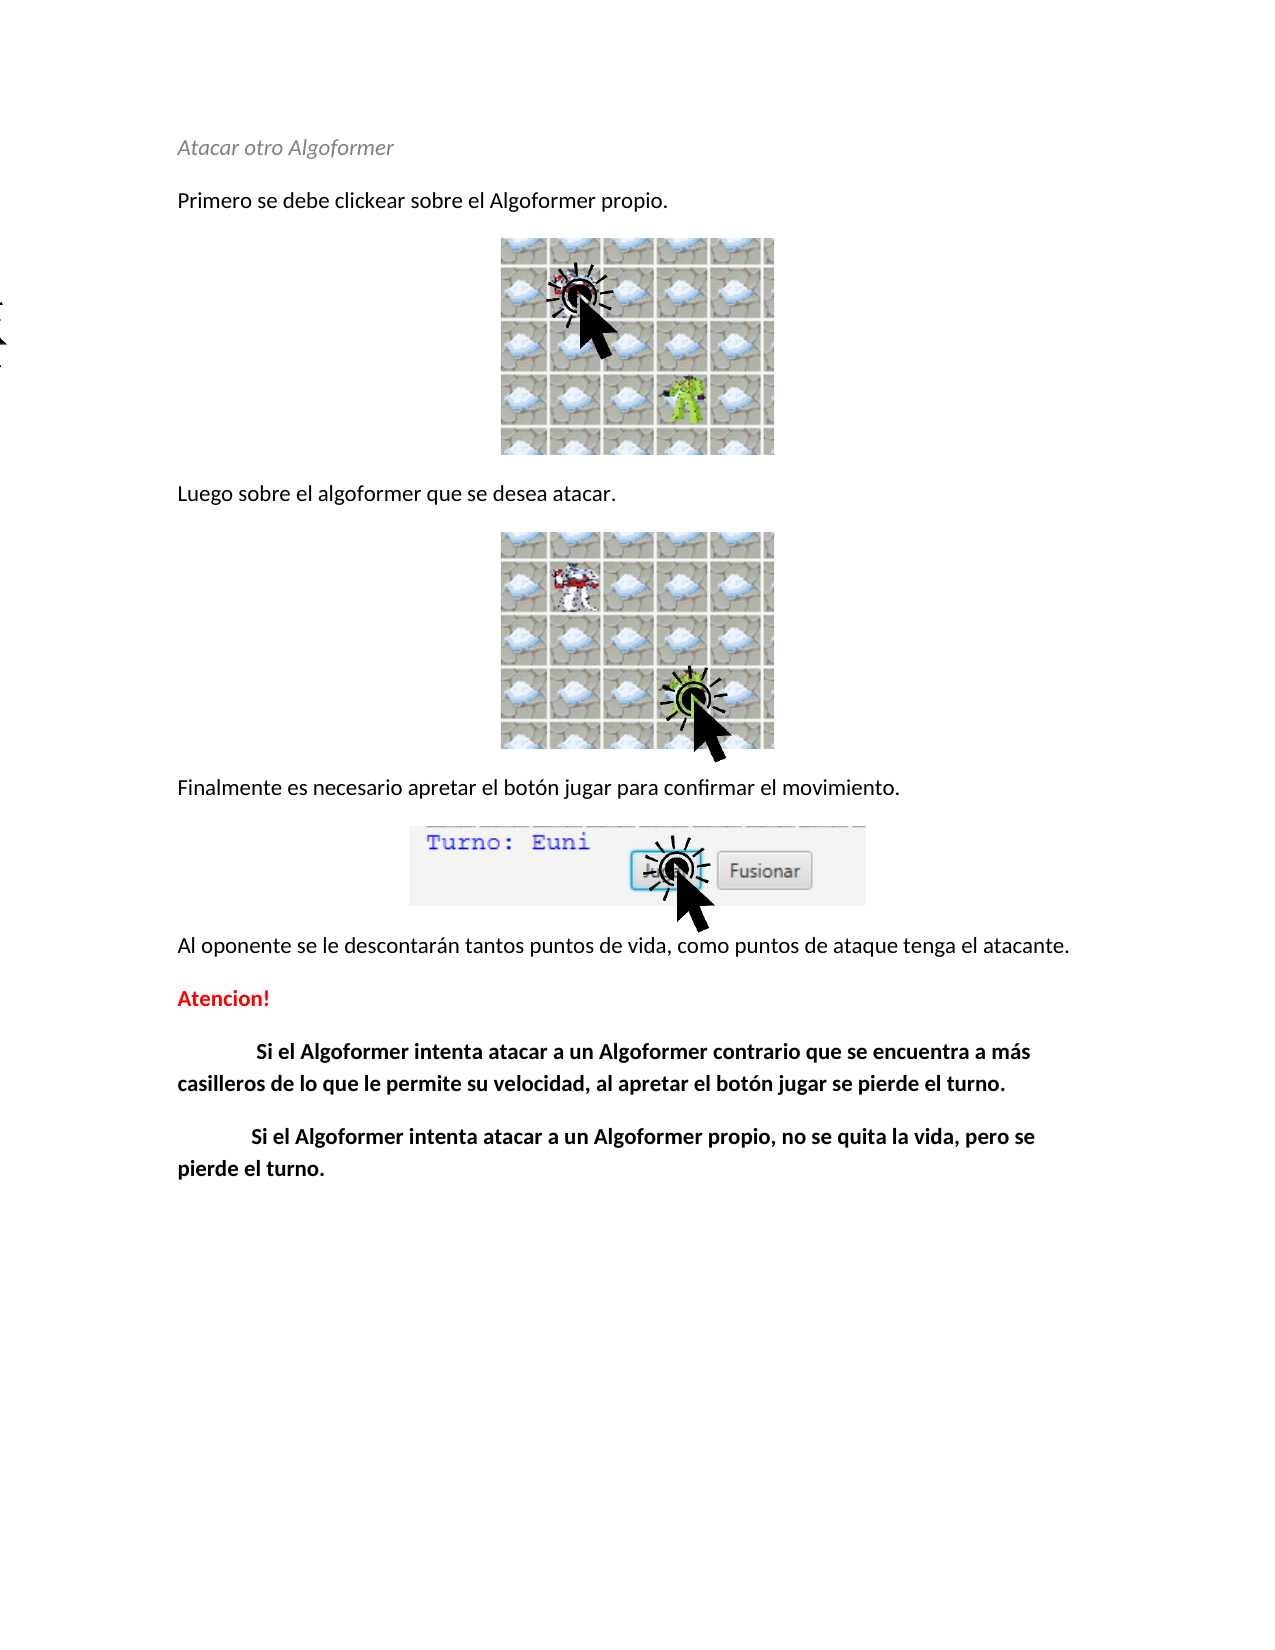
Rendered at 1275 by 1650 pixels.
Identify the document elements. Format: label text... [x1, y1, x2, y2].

text Si el Algoformer intenta atacar a un Algoformer contrario que se encuentra a más casilleros de lo que le permite su velocidad, al apretar el botón jugar se pierde el turno. [177, 1037, 1098, 1097]
text Al oponente se le descontarán tantos puntos de vida, como puntos de ataque tenga el atacante. [177, 931, 1098, 959]
picture [409, 826, 866, 906]
text Luego sobre el algoformer que se desea atacar. [177, 479, 1098, 508]
text Finalmente es necesario apretar el botón jugar para confirmar el movimiento. [177, 773, 1098, 801]
picture [500, 238, 775, 455]
text Atencion! [177, 984, 1098, 1012]
text Si el Algoformer intenta atacar a un Algoformer propio, no se quita la vida, pero se pierde el turno. [177, 1122, 1098, 1182]
text Atacar otro Algoformer [177, 133, 1098, 161]
picture [500, 532, 775, 749]
text Primero se debe clickear sobre el Algoformer propio. [177, 186, 1098, 214]
